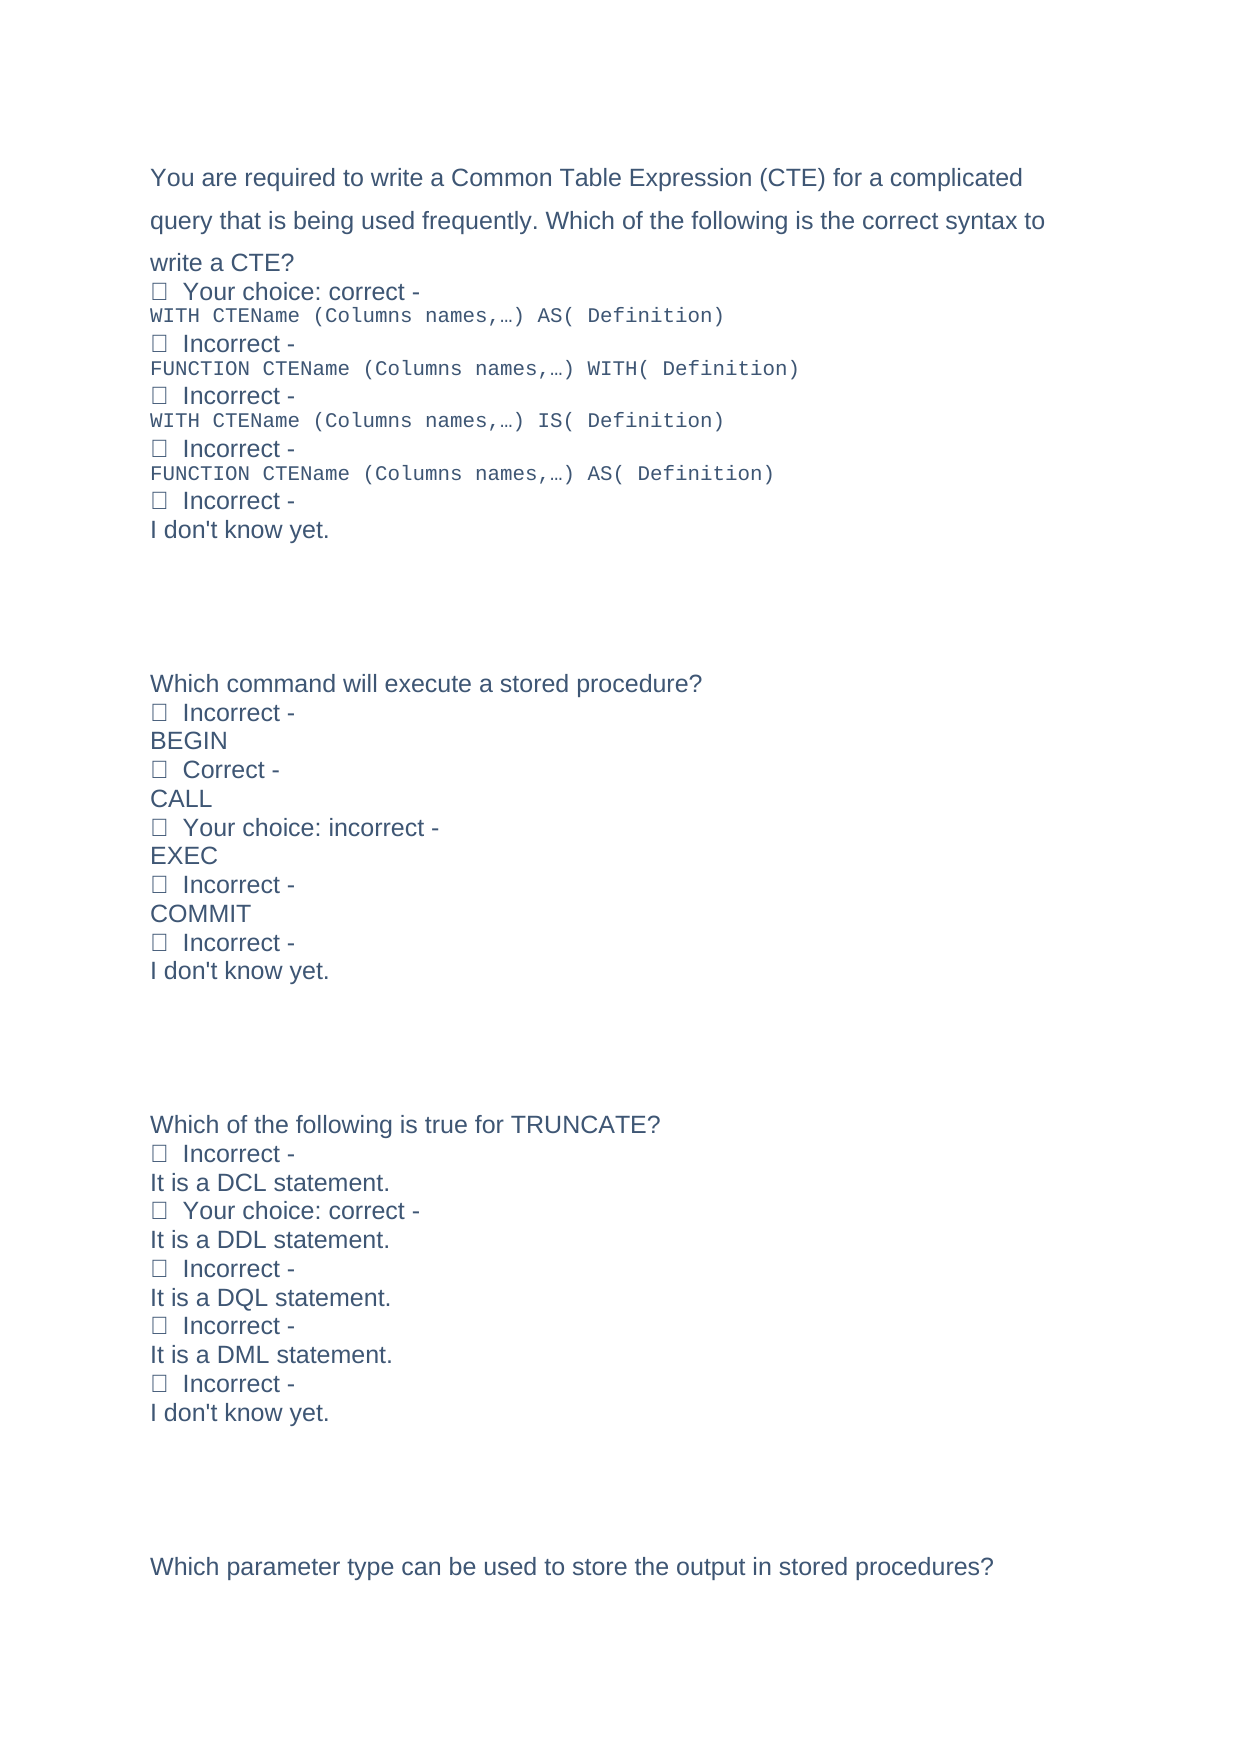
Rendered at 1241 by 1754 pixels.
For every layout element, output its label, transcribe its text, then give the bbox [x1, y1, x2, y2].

text  Incorrect - [150, 1369, 1090, 1398]
text FUNCTION CTEName (Columns names,…) AS( Definition) [150, 462, 1090, 486]
text  Your choice: correct - [150, 277, 1090, 305]
text COMMIT [150, 899, 1090, 927]
text FUNCTION CTEName (Columns names,…) WITH( Definition) [150, 358, 1090, 381]
text Which parameter type can be used to store the output in stored procedures? [150, 1538, 1090, 1580]
text  Incorrect - [150, 329, 1090, 358]
text WITH CTEName (Columns names,…) AS( Definition) [150, 305, 1090, 329]
text  Incorrect - [150, 434, 1090, 462]
text EXEC [150, 841, 1090, 870]
text Which of the following is true for TRUNCATE? [150, 1097, 1090, 1139]
text  Incorrect - [150, 870, 1090, 899]
text It is a DML statement. [150, 1340, 1090, 1369]
text WITH CTEName (Columns names,…) IS( Definition) [150, 410, 1090, 434]
text  Incorrect - [150, 1311, 1090, 1340]
text CALL [150, 784, 1090, 812]
text I don't know yet. [150, 515, 1090, 544]
text  Correct - [150, 755, 1090, 784]
text I don't know yet. [150, 1398, 1090, 1426]
text BEGIN [150, 726, 1090, 755]
text  Incorrect - [150, 1139, 1090, 1168]
text  Your choice: incorrect - [150, 812, 1090, 841]
text  Incorrect - [150, 381, 1090, 410]
text It is a DDL statement. [150, 1225, 1090, 1254]
text Which command will execute a stored procedure? [150, 655, 1090, 697]
text I don't know yet. [150, 956, 1090, 985]
text  Your choice: correct - [150, 1196, 1090, 1225]
text It is a DQL statement. [150, 1283, 1090, 1311]
text  Incorrect - [150, 697, 1090, 726]
text It is a DCL statement. [150, 1168, 1090, 1196]
text  Incorrect - [150, 1254, 1090, 1283]
text You are required to write a Common Table Expression (CTE) for a complicated query that is being used frequently. Which of the following is the correct syntax to write a CTE? [150, 150, 1090, 277]
text  Incorrect - [150, 486, 1090, 515]
text  Incorrect - [150, 927, 1090, 956]
